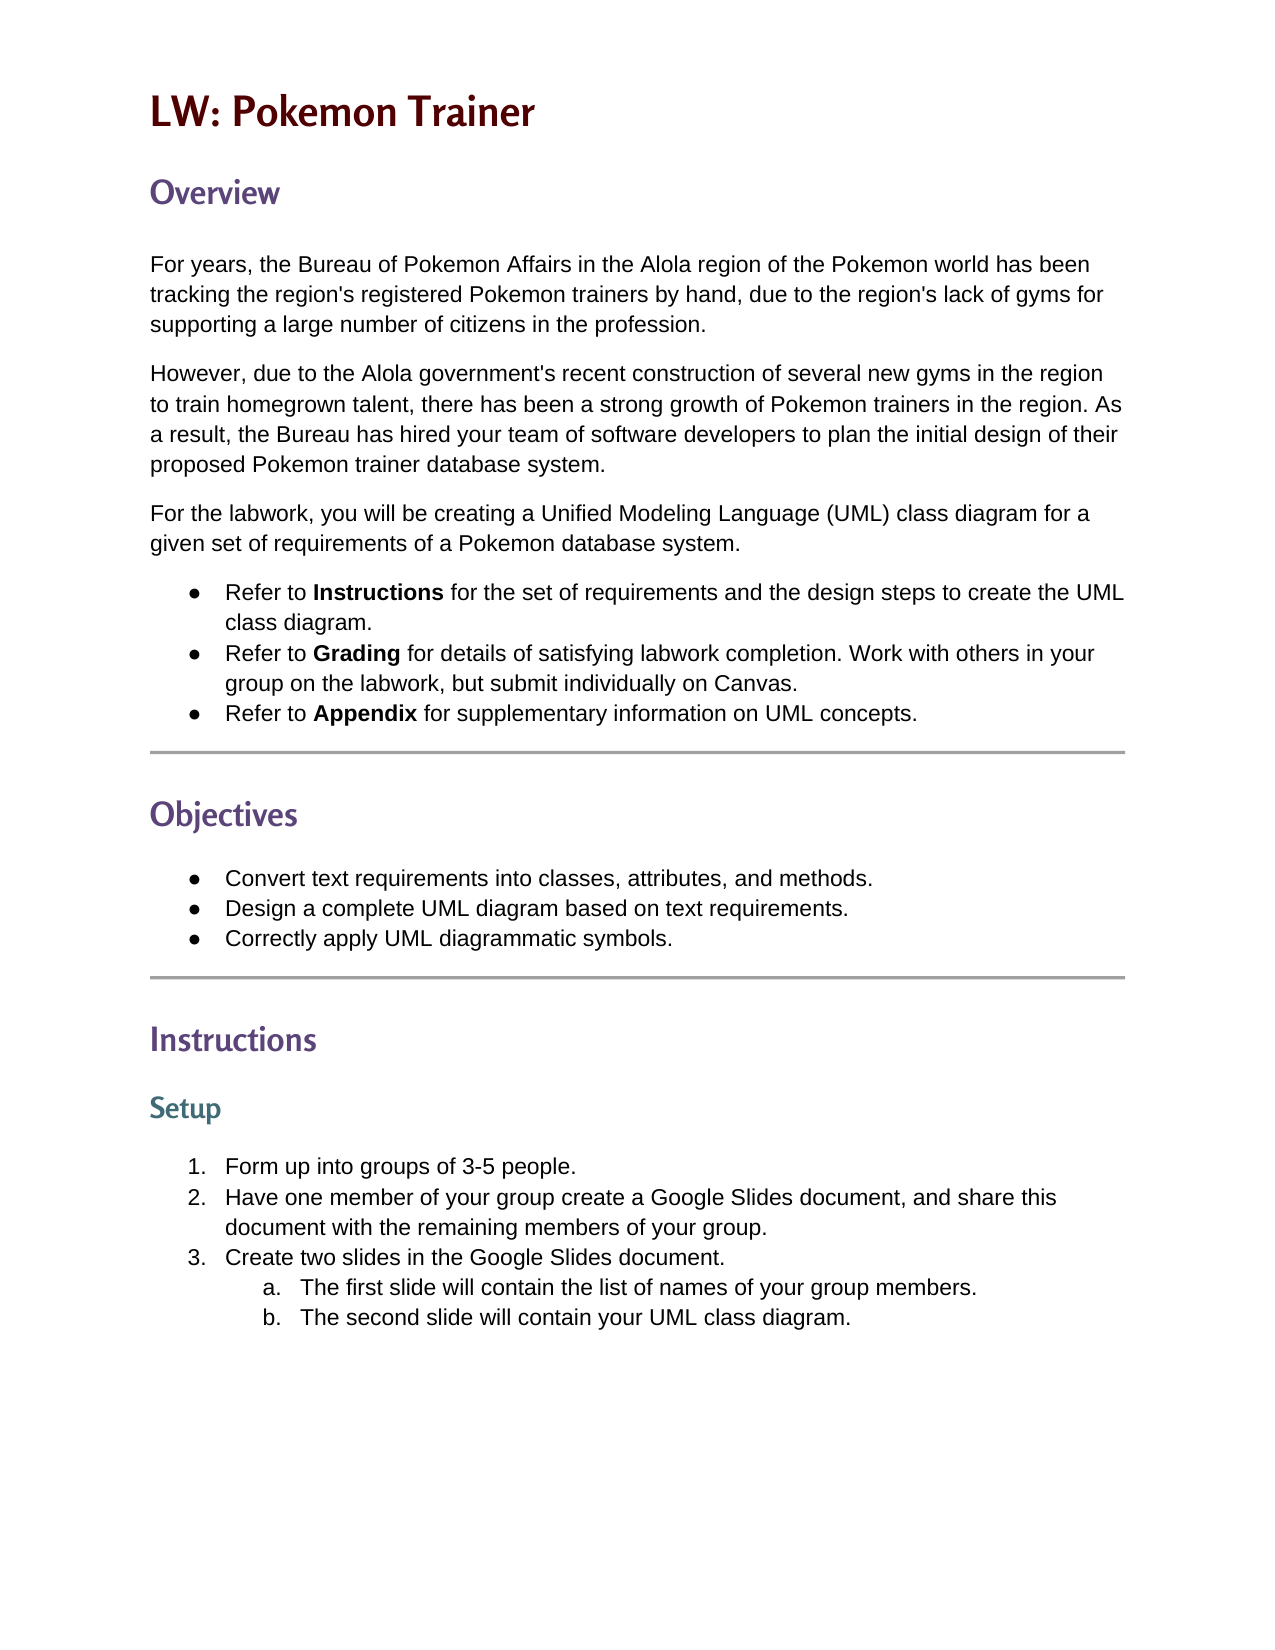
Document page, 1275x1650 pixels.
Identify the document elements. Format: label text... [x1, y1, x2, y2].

subtitle Overview [150, 172, 1125, 212]
subtitle Objectives [150, 794, 1125, 834]
list Have one member of your group create a Google Slides document, and share this document with the remaining members of your group. [187, 1183, 1125, 1240]
list Design a complete UML diagram based on text requirements. [187, 895, 1125, 921]
subtitle Setup [150, 1090, 1125, 1125]
list Correctly apply UML diagrammatic symbols. [187, 925, 1125, 951]
list Create two slides in the Google Slides document. [187, 1244, 1125, 1270]
subtitle Instructions [150, 1019, 1125, 1059]
title LW: Pokemon Trainer [150, 85, 1125, 136]
list Refer to Instructions for the set of requirements and the design steps to create the UML class diagram. [187, 579, 1125, 636]
list The first slide will contain the list of names of your group members. [262, 1274, 1125, 1300]
text However, due to the Alola government's recent construction of several new gyms in the region to train homegrown talent, there has been a strong growth of Pokemon trainers in the region. As a result, the Bureau has hired your team of software developers to plan the initial design of their proposed Pokemon trainer database system. [150, 360, 1125, 477]
text For years, the Bureau of Pokemon Affairs in the Alola region of the Pokemon world has been tracking the region's registered Pokemon trainers by hand, due to the region's lack of gyms for supporting a large number of citizens in the profession. [150, 251, 1125, 338]
list The second slide will contain your UML class diagram. [262, 1304, 1125, 1331]
list Convert text requirements into classes, attributes, and methods. [187, 865, 1125, 891]
list Form up into groups of 3-5 people. [187, 1153, 1125, 1179]
list Refer to Grading for details of satisfying labwork completion. Work with others in your group on the labwork, but submit individually on Canvas. [187, 639, 1125, 696]
list Refer to Appendix for supplementary information on UML concepts. [187, 700, 1125, 726]
text For the labwork, you will be creating a Unified Modeling Language (UML) class diagram for a given set of requirements of a Pokemon database system. [150, 500, 1125, 556]
